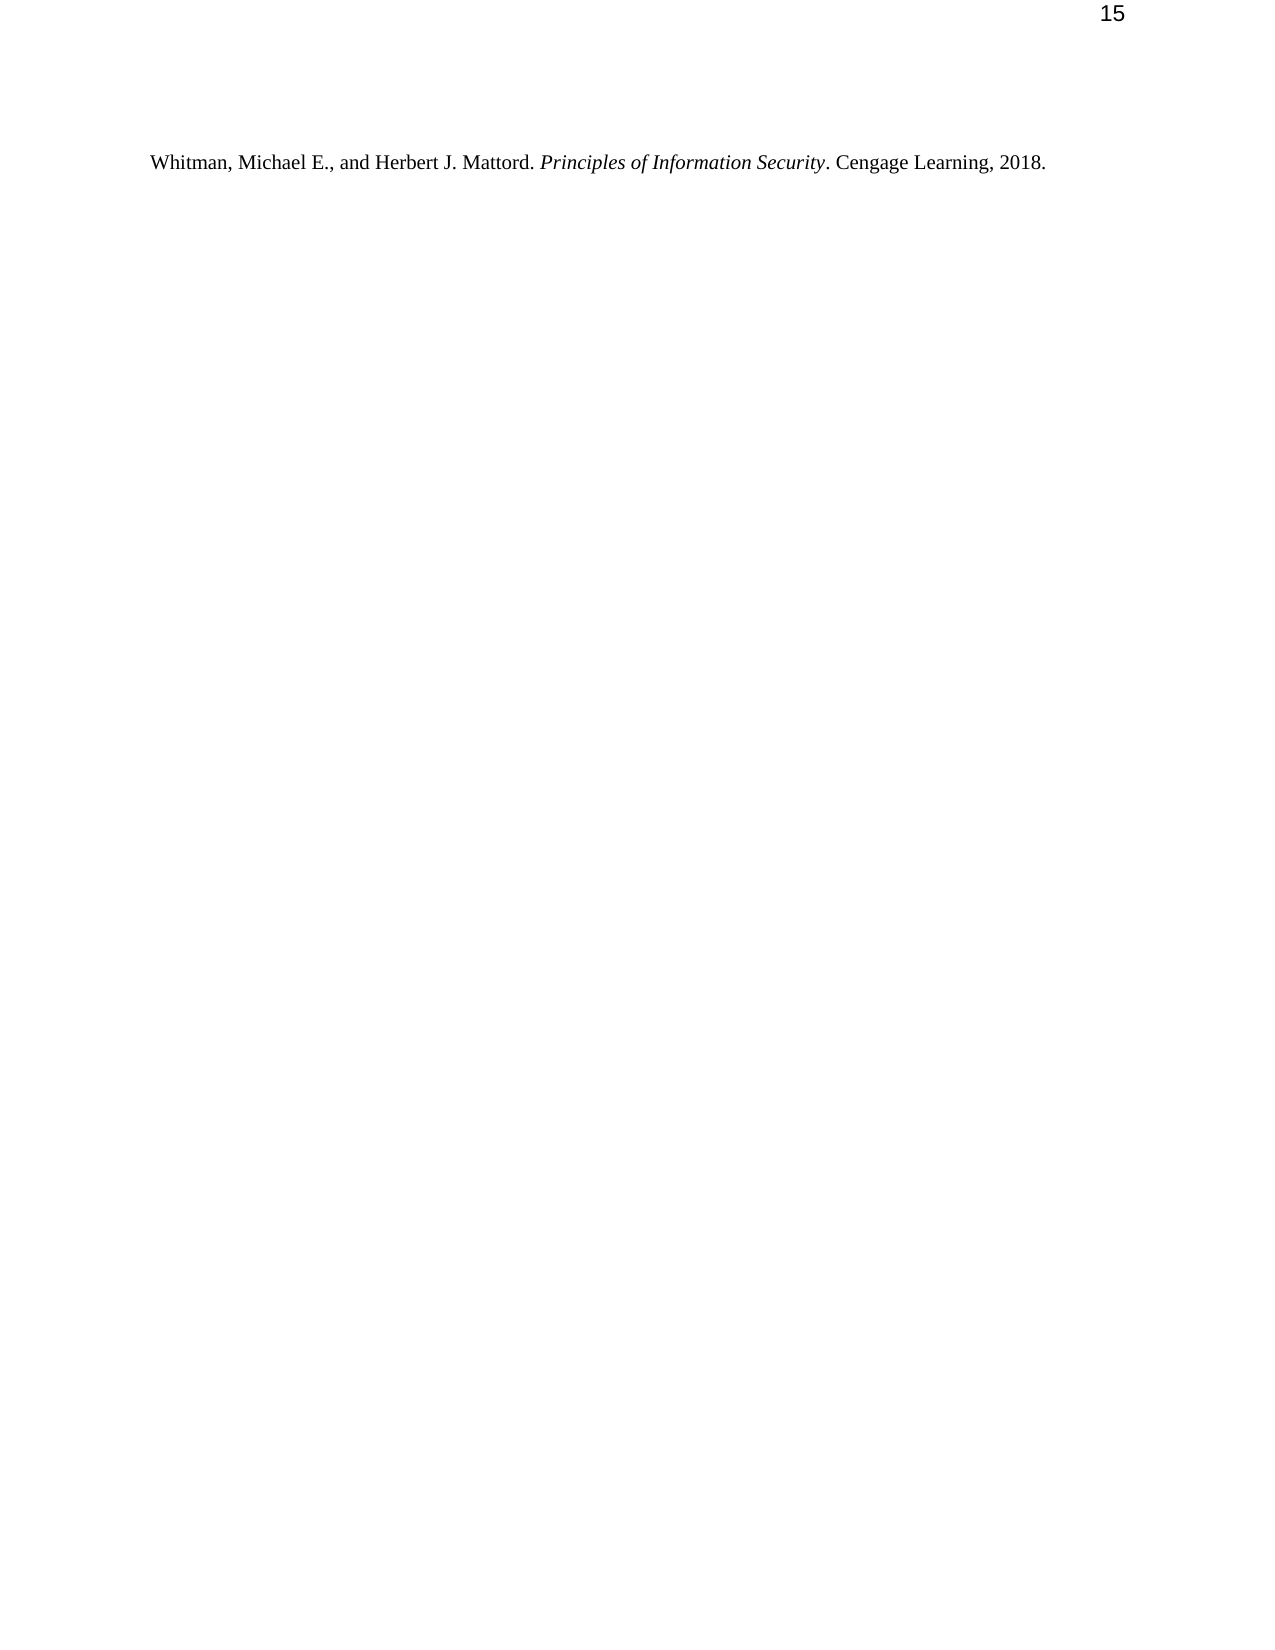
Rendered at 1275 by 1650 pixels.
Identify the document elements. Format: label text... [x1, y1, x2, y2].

text Whitman, Michael E., and Herbert J. Mattord. Principles of Information Security. Cengage Learning, 2018. [150, 150, 1125, 174]
